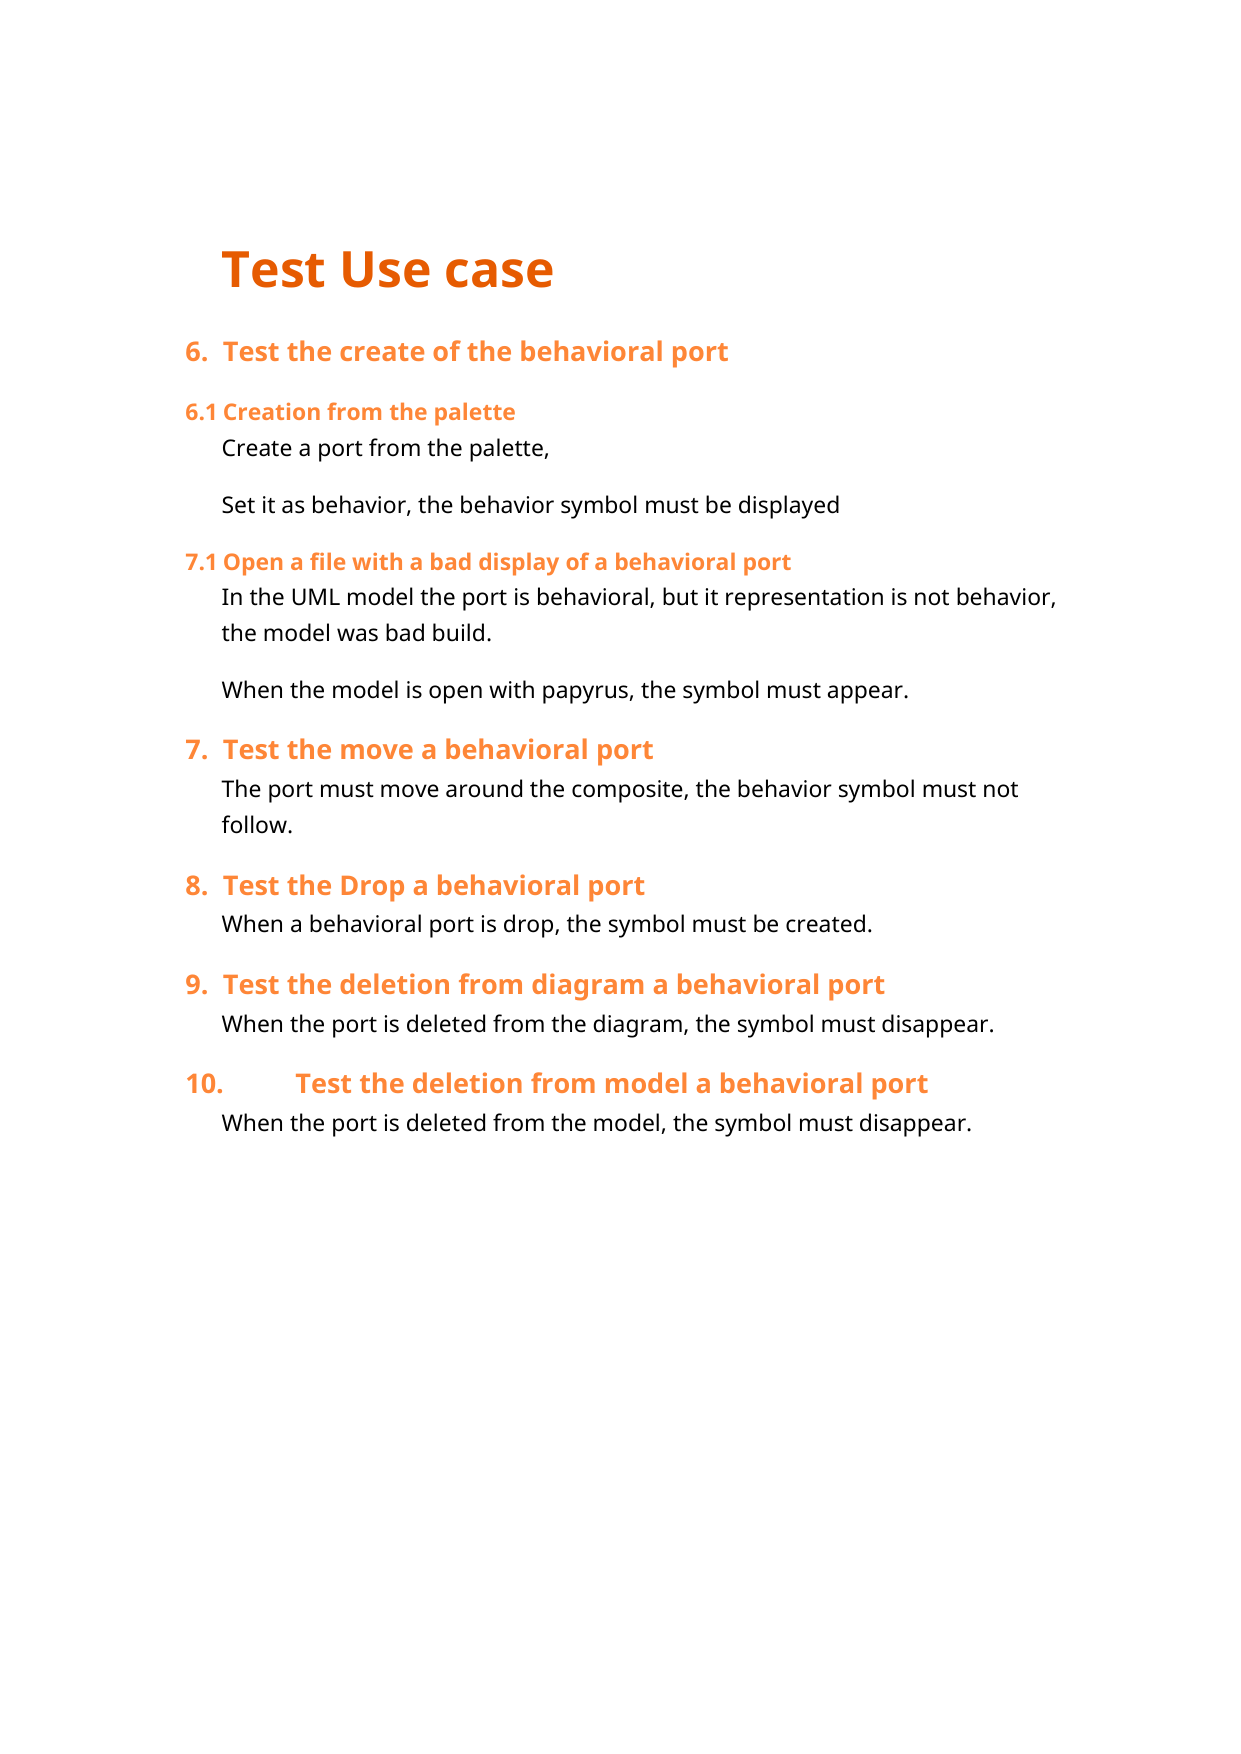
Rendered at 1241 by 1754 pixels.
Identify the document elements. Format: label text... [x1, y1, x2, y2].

subtitle Test the Drop a behavioral port [185, 866, 1093, 903]
text Create a port from the palette, [221, 432, 1093, 463]
text In the UML model the port is behavioral, but it representation is not behavior, the model was bad build. [221, 581, 1093, 648]
text When the port is deleted from the diagram, the symbol must disappear. [221, 1007, 1093, 1039]
subtitle Open a file with a bad display of a behavioral port [185, 545, 1093, 577]
text The port must move around the composite, the behavior symbol must not follow. [221, 773, 1093, 840]
subtitle Test the move a behavioral port [185, 731, 1093, 768]
subtitle Test Use case [221, 233, 1093, 302]
text When the model is open with papyrus, the symbol must appear. [221, 674, 1093, 705]
text When the port is deleted from the model, the symbol must disappear. [221, 1107, 1093, 1138]
text Set it as behavior, the behavior symbol must be displayed [221, 489, 1093, 520]
subtitle Test the deletion from diagram a behavioral port [185, 965, 1093, 1002]
subtitle Test the create of the behavioral port [185, 333, 1093, 369]
text When a behavioral port is drop, the symbol must be created. [221, 908, 1093, 939]
subtitle Creation from the palette [185, 396, 1093, 427]
subtitle Test the deletion from model a behavioral port [185, 1064, 1093, 1101]
